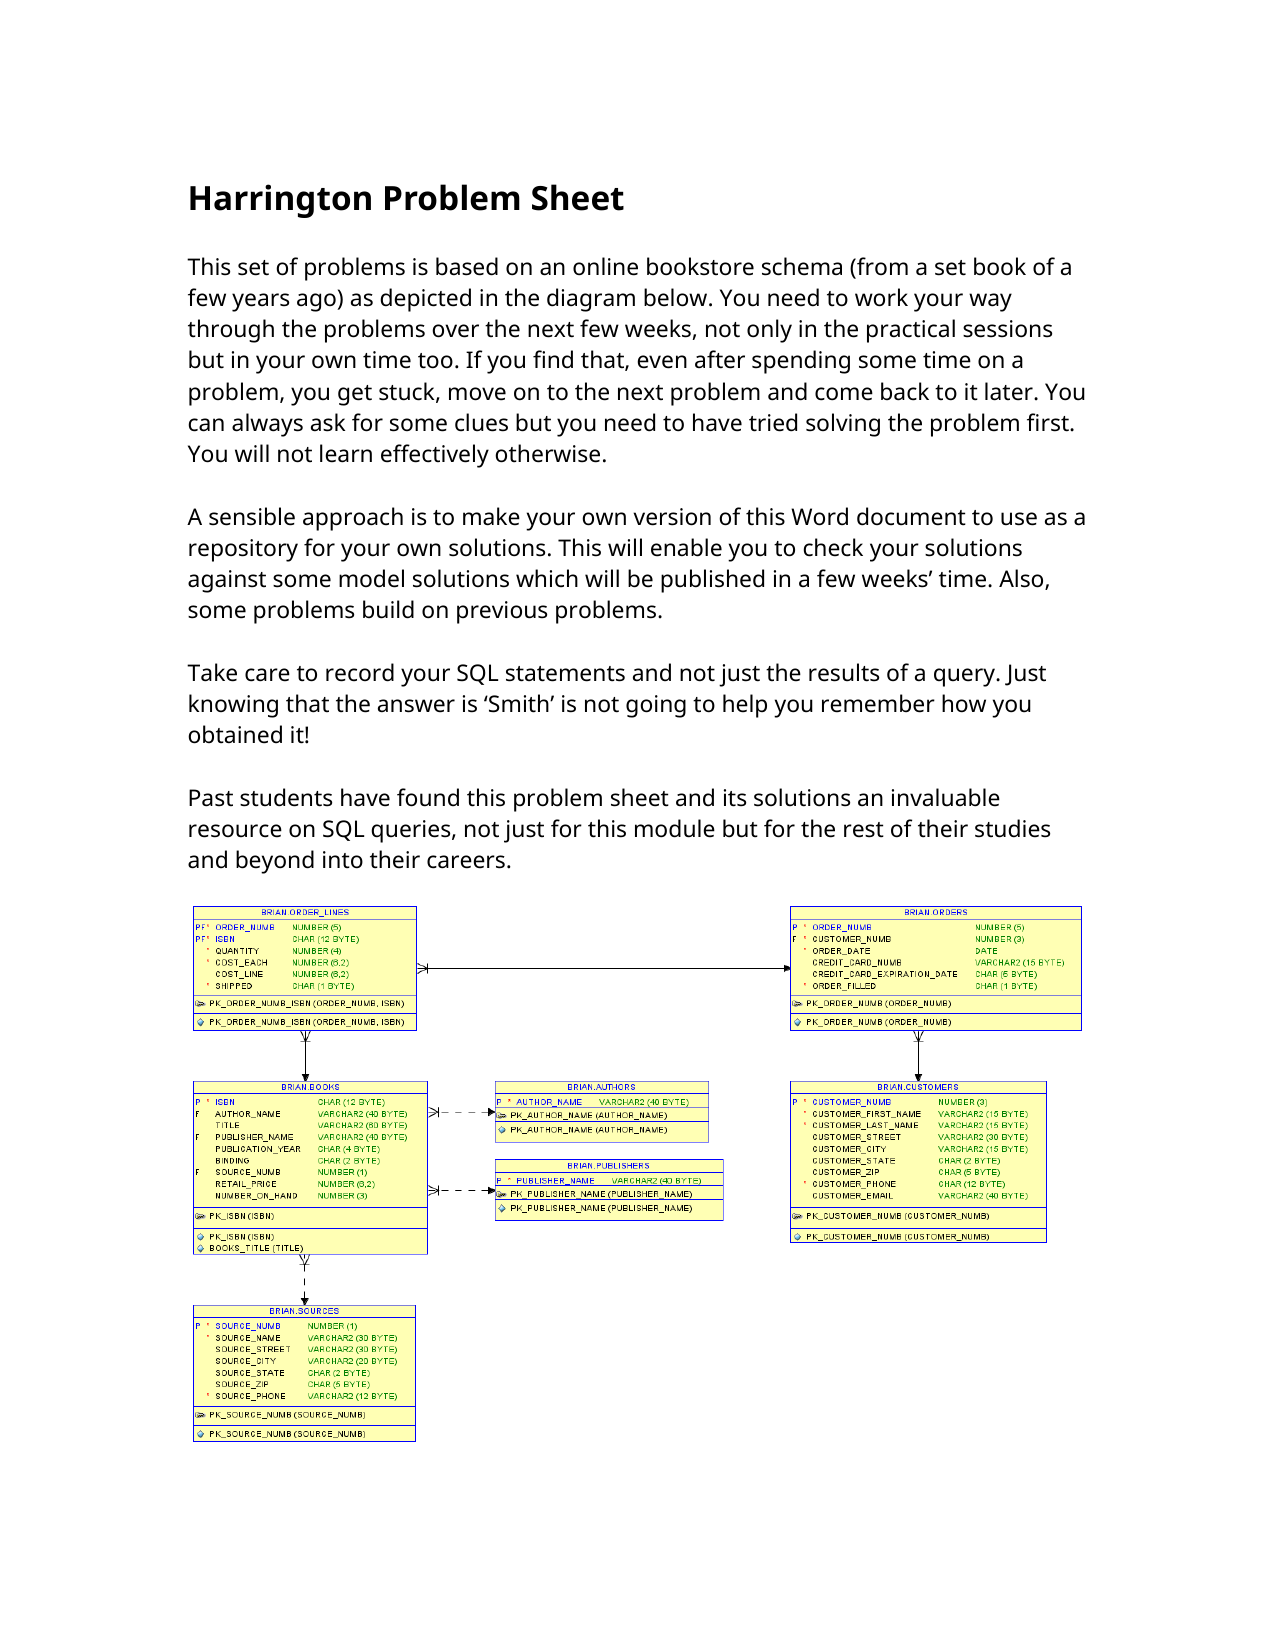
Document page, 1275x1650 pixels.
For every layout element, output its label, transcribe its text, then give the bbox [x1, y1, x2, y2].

subtitle Harrington Problem Sheet [187, 175, 1087, 220]
picture [187, 899, 1088, 1448]
text Take care to record your SQL statements and not just the results of a query. Just knowing that the answer is ‘Smith’ is not going to help you remember how you obtained it! [187, 657, 1087, 751]
text This set of problems is based on an online bookstore schema (from a set book of a few years ago) as depicted in the diagram below. You need to work your way through the problems over the next few weeks, not only in the practical sessions but in your own time too. If you find that, even after spending some time on a problem, you get stuck, move on to the next problem and come back to it later. You can always ask for some clues but you need to have tried solving the problem first. You will not learn effectively otherwise. [187, 251, 1087, 469]
text Past students have found this problem sheet and its solutions an invaluable resource on SQL queries, not just for this module but for the rest of their studies and beyond into their careers. [187, 782, 1087, 876]
text A sensible approach is to make your own version of this Word document to use as a repository for your own solutions. This will enable you to check your solutions against some model solutions which will be published in a few weeks’ time. Also, some problems build on previous problems. [187, 501, 1087, 626]
